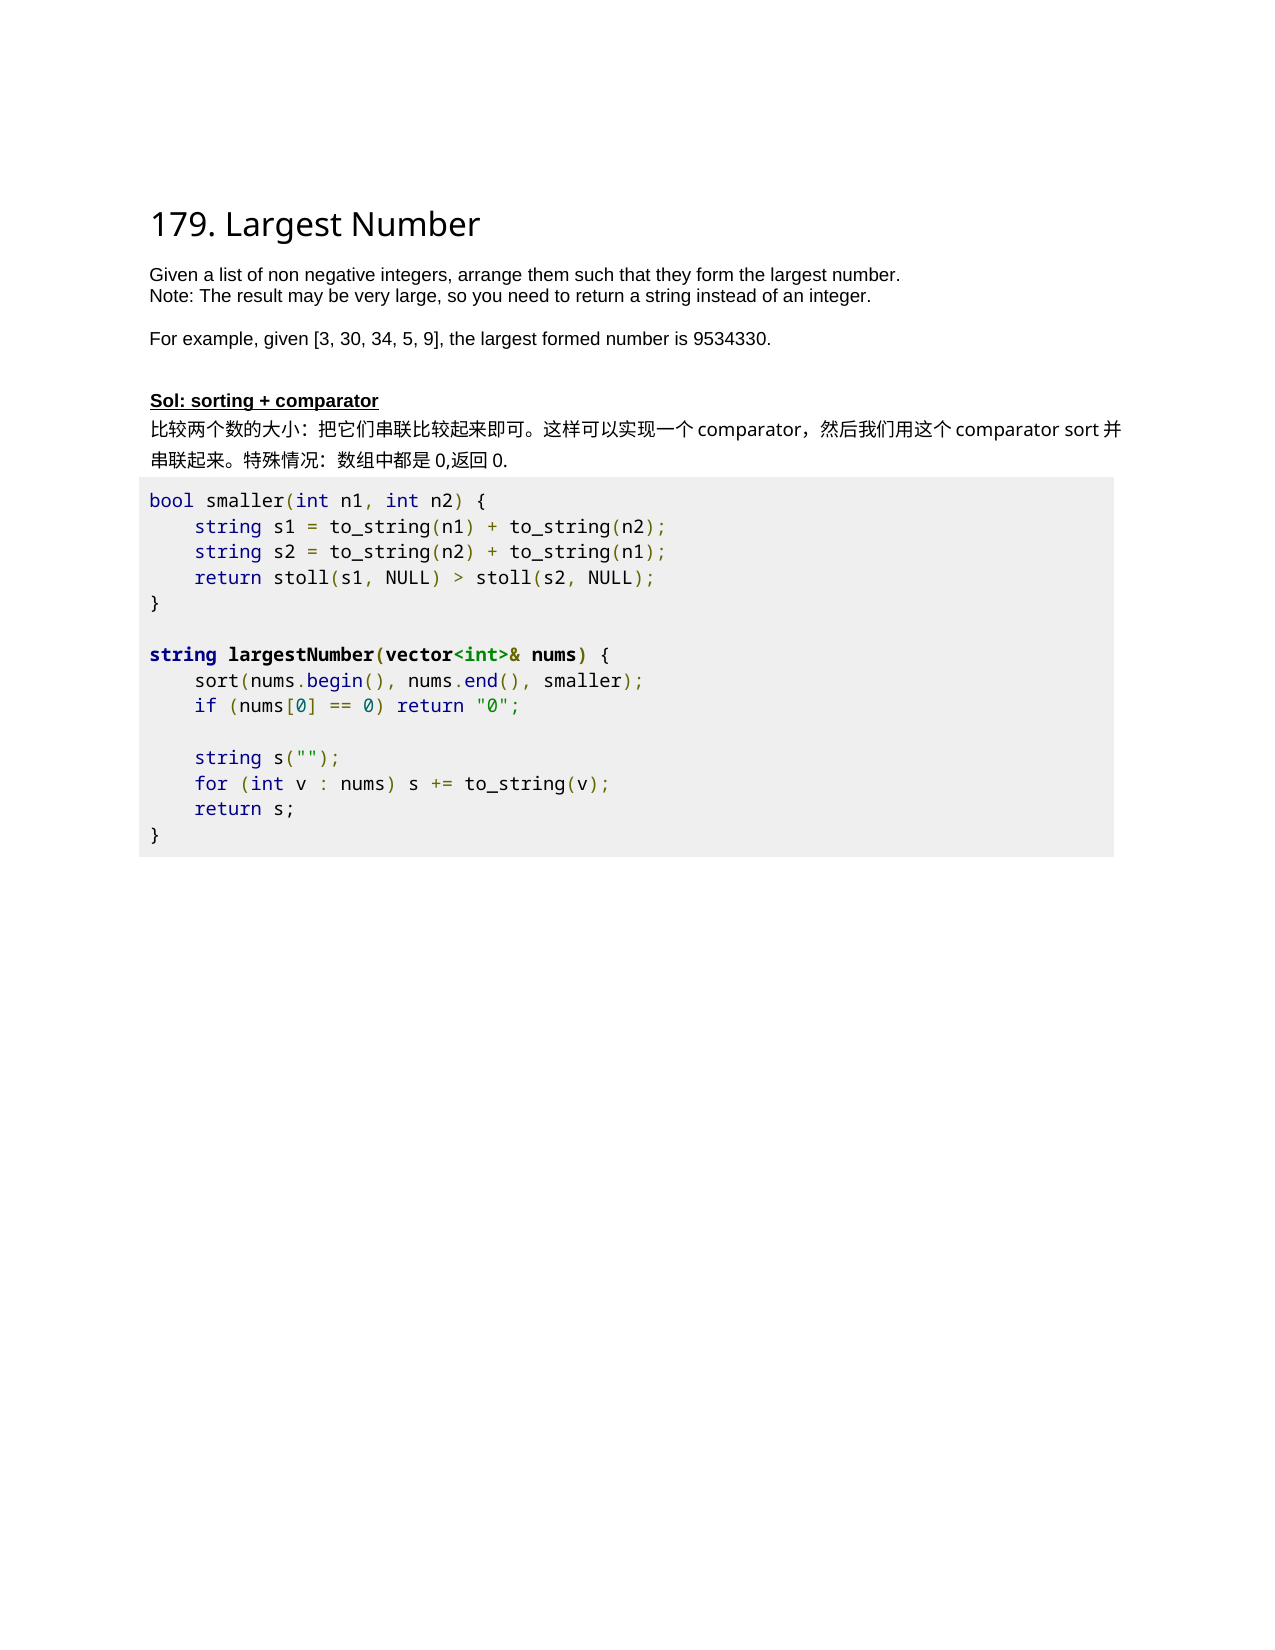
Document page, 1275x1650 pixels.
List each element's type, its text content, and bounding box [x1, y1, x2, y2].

table_header Given a list of non negative integers, arrange them such that they form the largest number. Note: The result may be very large, so you need to return a string instead of an integer. [139, 253, 1114, 317]
table_header bool smaller(int n1, int n2) { string s1 = to_string(n1) + to_string(n2); string s2 = to_string(n2) + to_string(n1); return stoll(s1, NULL) > stoll(s2, NULL); } string largestNumber(vector<int>& nums) { sort(nums.begin(), nums.end(), smaller); if (nums[0] == 0) return "0"; string s(""); for (int v : nums) s += to_string(v); return s; } [139, 477, 1114, 857]
text Sol: sorting + comparator [150, 390, 1125, 411]
table_cell For example, given [3, 30, 34, 5, 9], the largest formed number is 9534330. [139, 317, 1114, 359]
subtitle 179. Largest Number [150, 201, 1125, 246]
text 比较两个数的大小：把它们串联比较起来即可。这样可以实现一个comparator，然后我们用这个comparator sort并串联起来。特殊情况：数组中都是0,返回0. [150, 414, 1125, 473]
